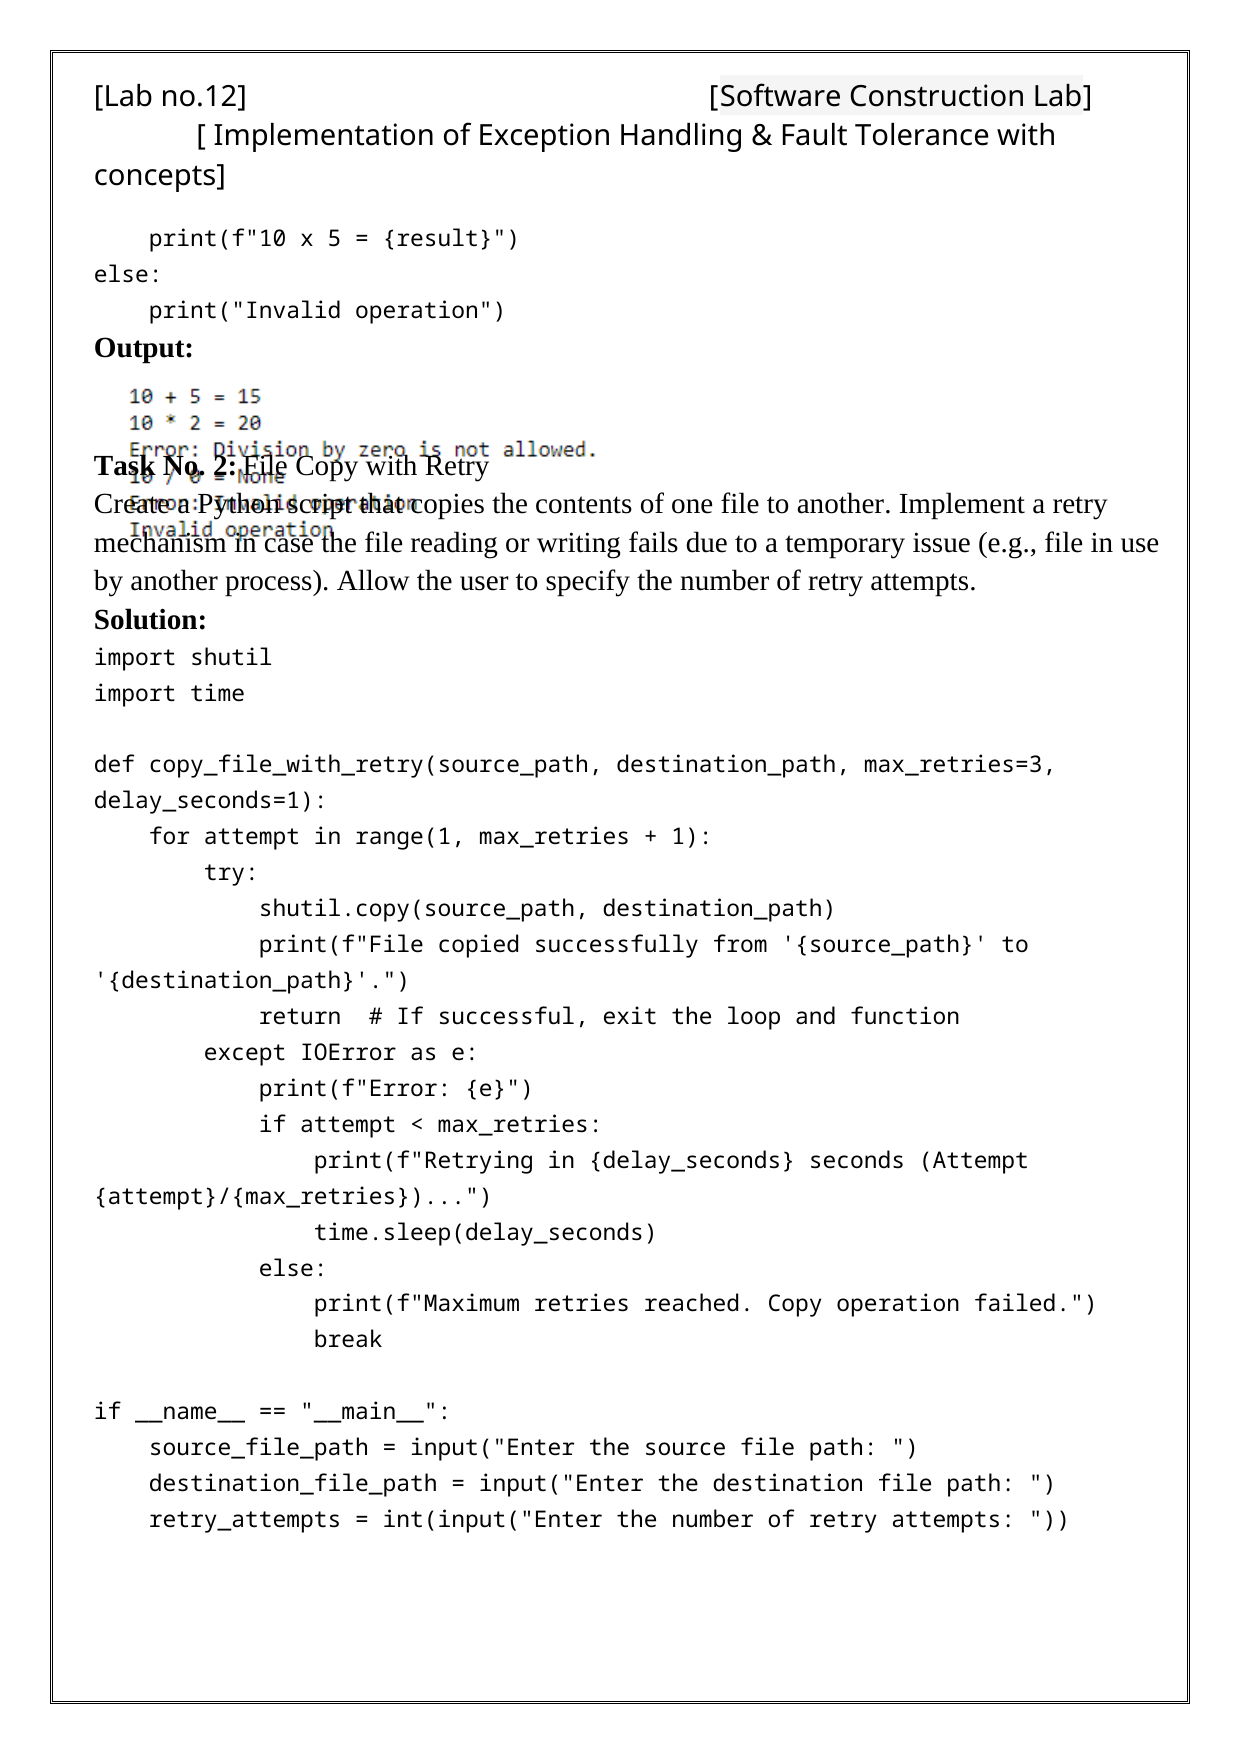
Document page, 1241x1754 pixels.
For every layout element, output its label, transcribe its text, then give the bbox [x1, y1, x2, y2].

text print(f"Maximum retries reached. Copy operation failed.") [94, 1287, 1165, 1319]
picture [115, 481, 611, 486]
text Create a Python script that copies the contents of one file to another. Implement a retry mechanism in case the file reading or writing fails due to a temporary issue (e.g., file in use by another process). Allow the user to specify the number of retry attempts. [94, 486, 1165, 597]
text print(f"Retrying in {delay_seconds} seconds (Attempt {attempt}/{max_retries})...") [94, 1144, 1165, 1211]
text destination_file_path = input("Enter the destination file path: ") [94, 1467, 1165, 1498]
text import time [94, 676, 1165, 708]
text Solution: [94, 602, 1165, 636]
text print(f"File copied successfully from '{source_path}' to '{destination_path}'.") [94, 928, 1165, 995]
text print(f"10 x 5 = {result}") [94, 222, 1165, 253]
text if attempt < max_retries: [94, 1108, 1165, 1139]
text return # If successful, exit the loop and function [94, 1000, 1165, 1031]
text def copy_file_with_retry(source_path, destination_path, max_retries=3, delay_seconds=1): [94, 748, 1165, 816]
text try: [94, 856, 1165, 887]
text Task No. 2: File Copy with Retry [94, 448, 1165, 481]
picture [115, 372, 611, 448]
text retry_attempts = int(input("Enter the number of retry attempts: ")) [94, 1503, 1165, 1534]
text source_file_path = input("Enter the source file path: ") [94, 1431, 1165, 1462]
text import shutil [94, 641, 1165, 672]
text break [94, 1323, 1165, 1354]
text print("Invalid operation") [94, 294, 1165, 325]
text else: [94, 1251, 1165, 1283]
text for attempt in range(1, max_retries + 1): [94, 820, 1165, 851]
text print(f"Error: {e}") [94, 1072, 1165, 1103]
text if __name__ == "__main__": [94, 1395, 1165, 1426]
text shutil.copy(source_path, destination_path) [94, 892, 1165, 923]
text Output: [94, 330, 1165, 363]
text else: [94, 258, 1165, 289]
text except IOError as e: [94, 1036, 1165, 1067]
text time.sleep(delay_seconds) [94, 1216, 1165, 1247]
